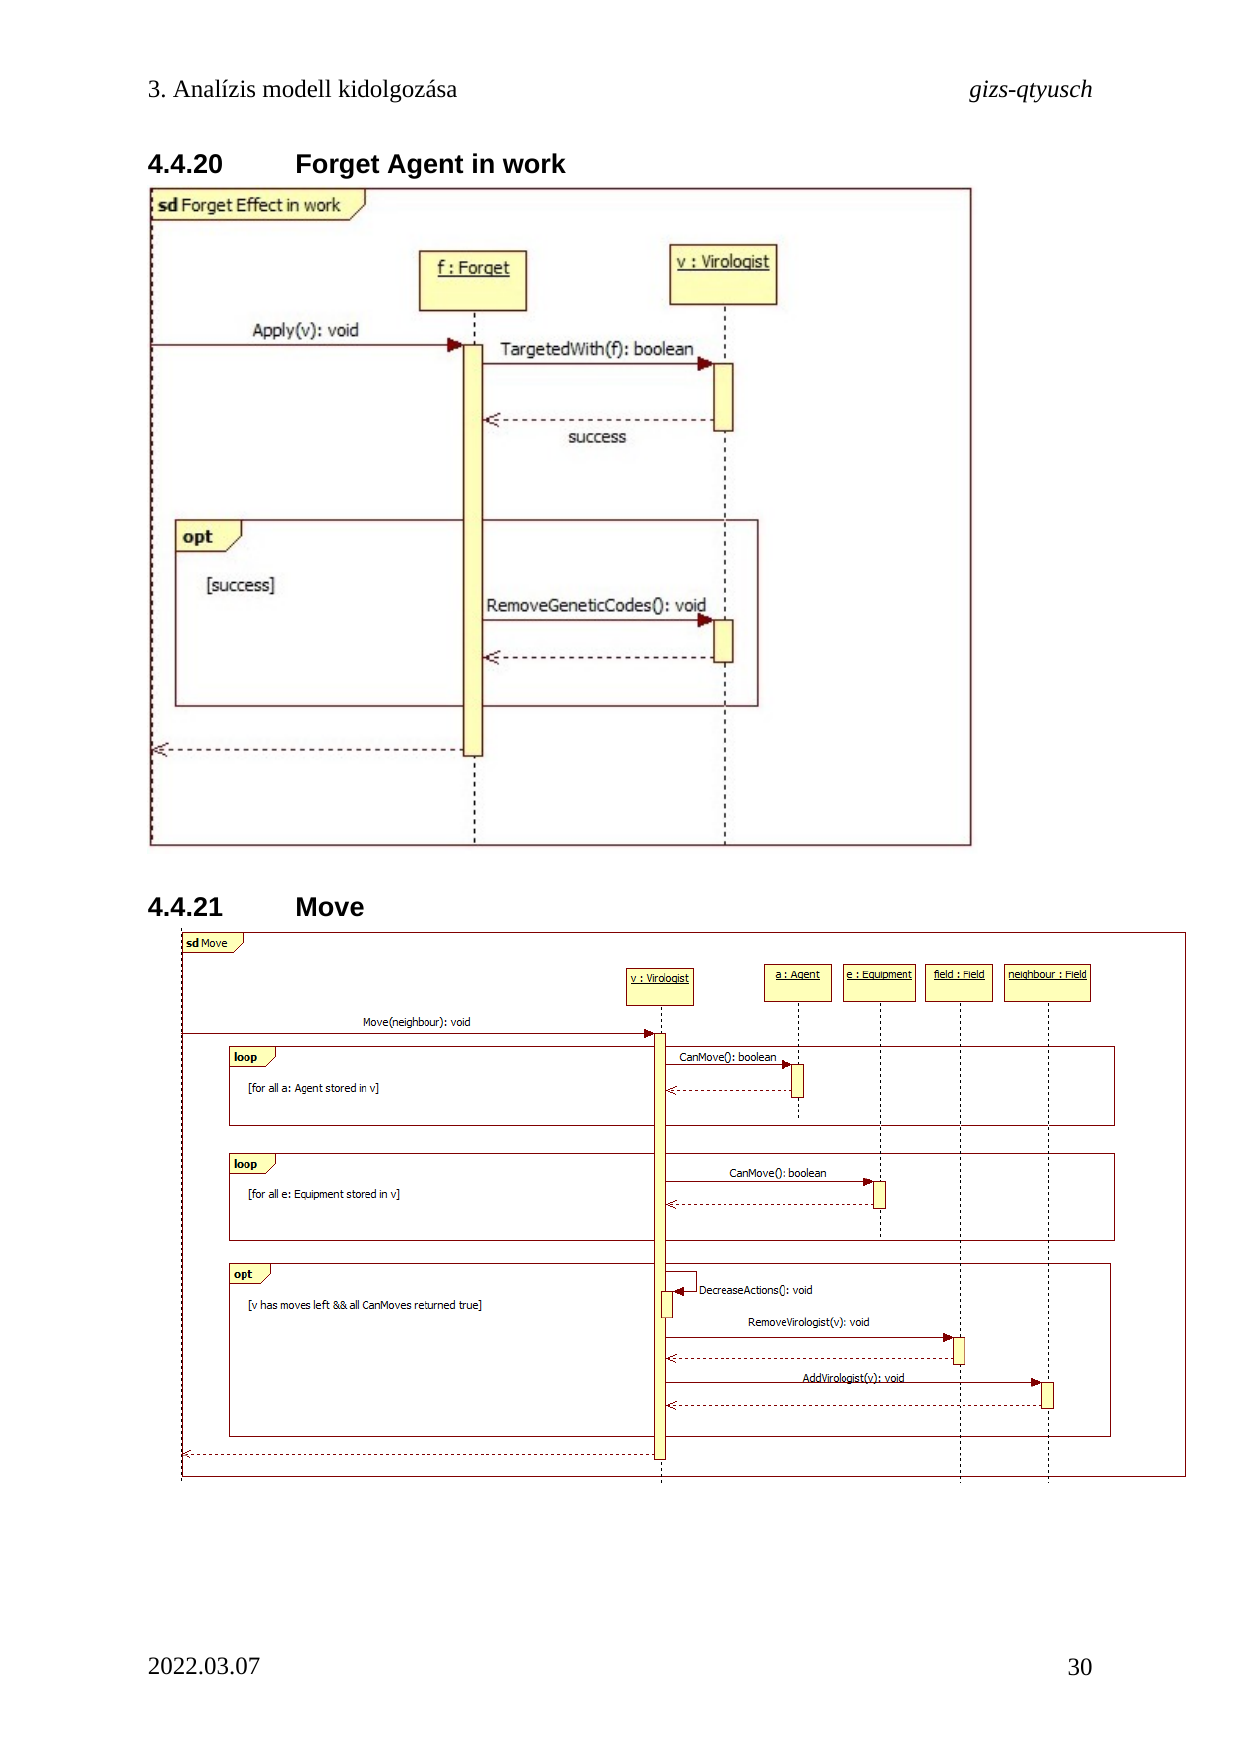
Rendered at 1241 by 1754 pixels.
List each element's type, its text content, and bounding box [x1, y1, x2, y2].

picture [147, 928, 1204, 1483]
subtitle Move [148, 891, 1093, 923]
picture [147, 185, 978, 854]
subtitle Forget Agent in work [148, 148, 1093, 179]
